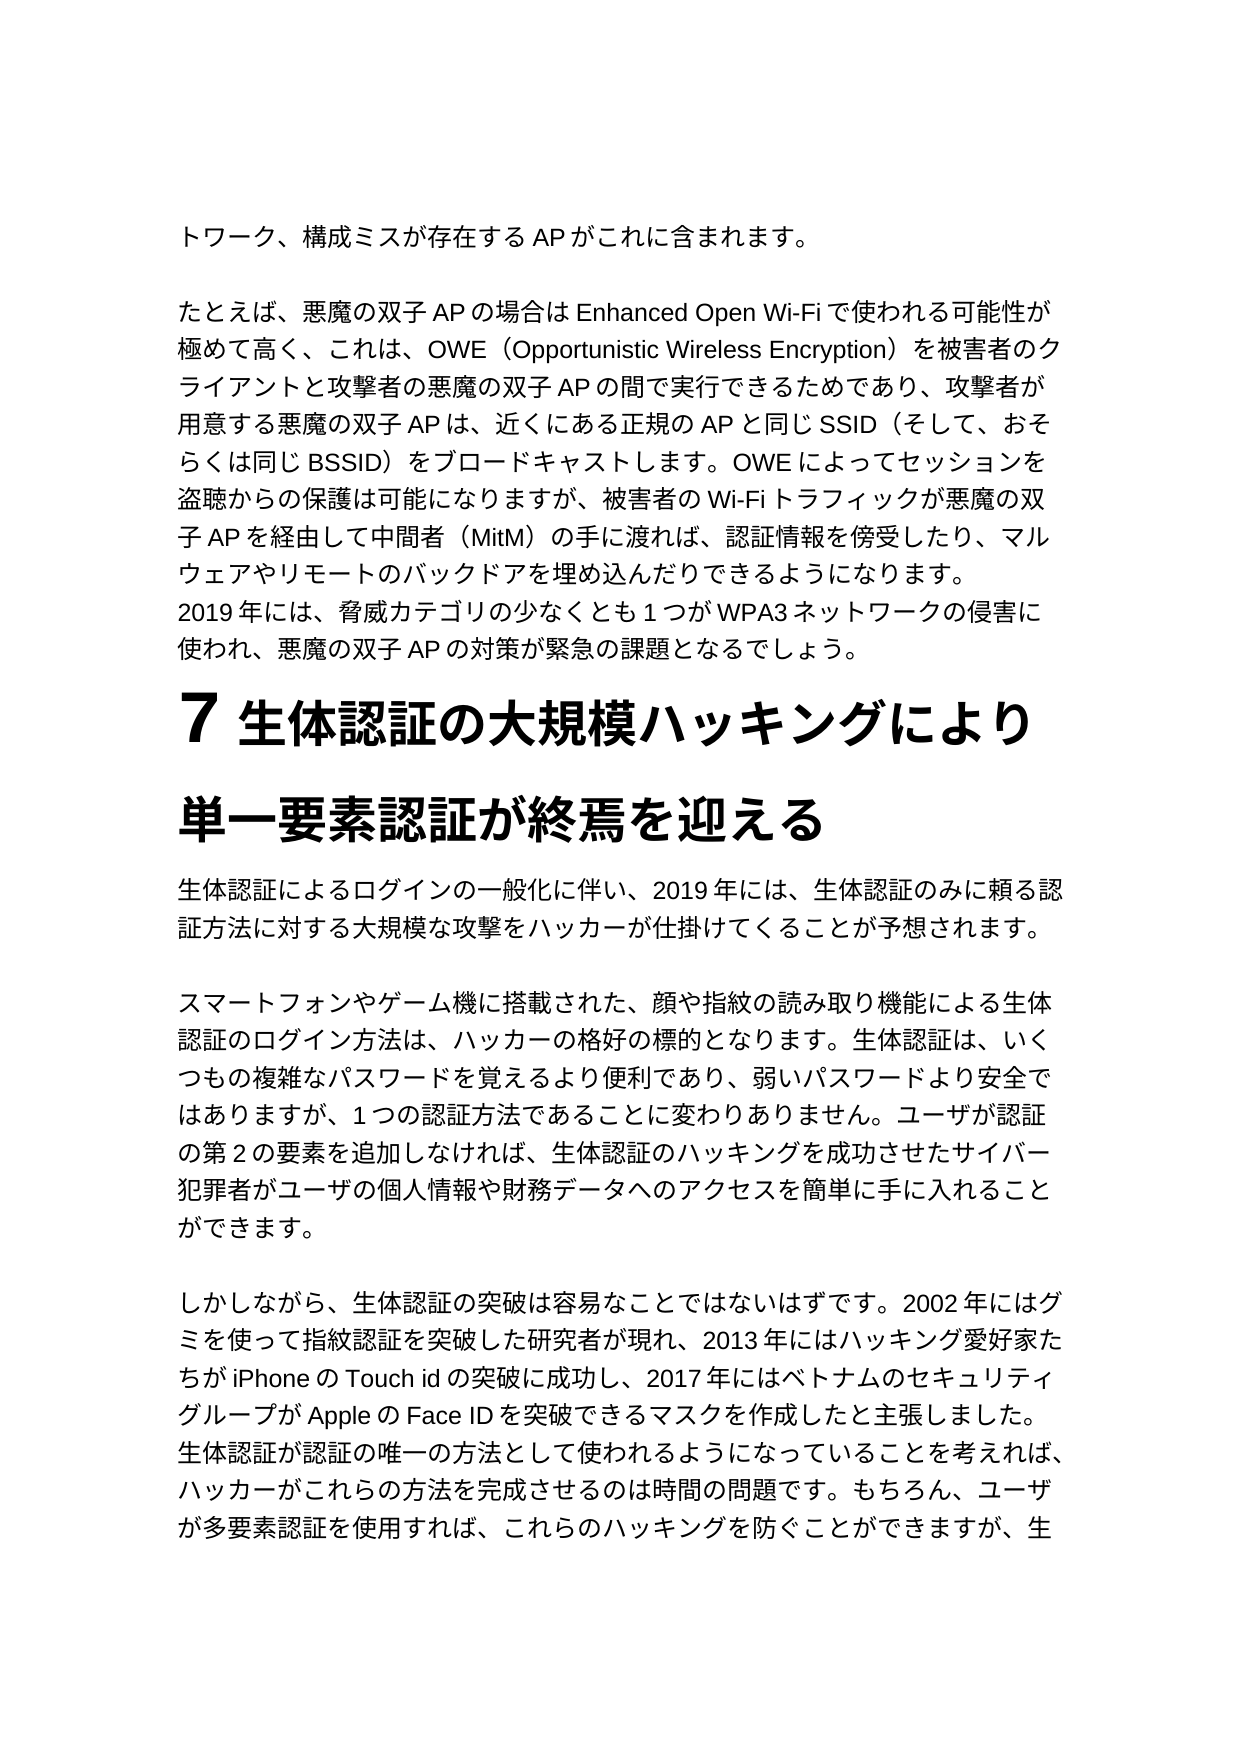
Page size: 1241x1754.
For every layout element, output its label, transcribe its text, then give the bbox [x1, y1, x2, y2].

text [177, 217, 1063, 667]
text 7生体認証の大規模ハッキングにより単一要素認証が終焉を迎える [177, 667, 1063, 854]
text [177, 870, 1063, 1545]
